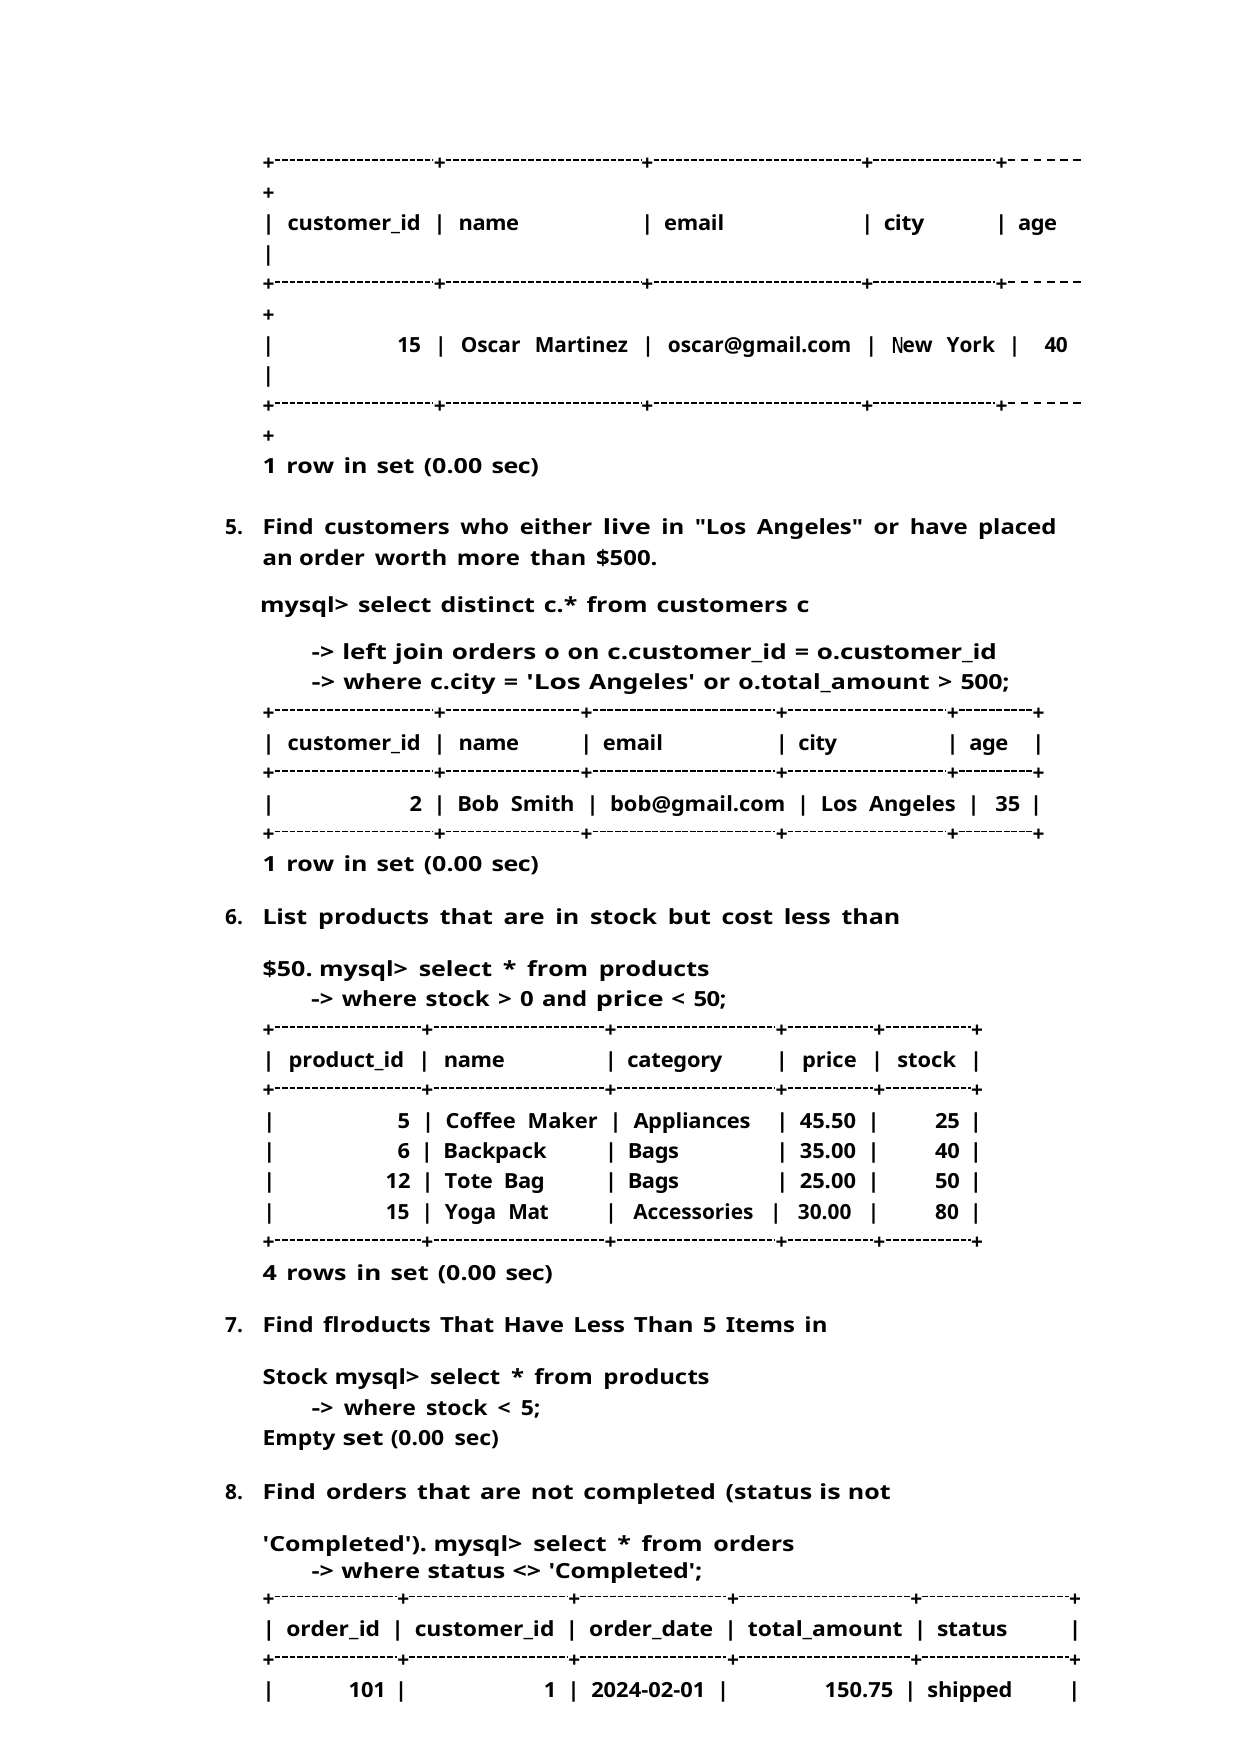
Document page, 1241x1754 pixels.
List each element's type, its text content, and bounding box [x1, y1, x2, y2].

text -> where stock > 0 and price < 50; [148, 984, 890, 1013]
text | 15 | Yoga Mat | Accessories | 30.00 | 80 | [153, 1197, 1093, 1226]
text + + + + + + [262, 1645, 1093, 1673]
text mysql> select distinct c.* from customers c [260, 590, 1093, 618]
text | 6 | Backpack | Bags | 35.00 | 40 | [153, 1136, 1093, 1165]
text + + + + + + [262, 1584, 1093, 1613]
text | 12 | Tote Bag | Bags | 25.00 | 50 | [153, 1167, 1093, 1195]
text + + + + + + [153, 1015, 1093, 1043]
text + + + + + [262, 269, 1093, 298]
text -> where stock < 5; Empty set (0.00 sec) [262, 1393, 602, 1452]
text + + + + + [262, 391, 1093, 419]
list Find flroducts That Have Less Than 5 Items in Stock mysql> select * from products [225, 1286, 873, 1391]
text 1 row in set (0.00 sec) [262, 849, 1093, 878]
text | 2 | Bob Smith | bob@gmail.com | Los Angeles | 35 | [262, 789, 1093, 817]
text + + + + + [262, 148, 1093, 176]
text | customer_id | name | email | city | age | [262, 728, 1093, 756]
text | [262, 361, 1093, 389]
text | [262, 239, 1093, 267]
text -> left join orders o on c.customer_id = o.customer_id [311, 637, 1093, 665]
text + [262, 421, 1093, 450]
text + + + + + + [153, 1227, 1093, 1256]
text + [262, 300, 1093, 328]
text + + + + + + [262, 758, 1093, 787]
list Find customers who either live in "Los Angeles" or have placed an order worth more than $500. [225, 512, 1057, 571]
text 1 row in set (0.00 sec) [262, 451, 1093, 480]
text -> where status <> 'Completed'; [311, 1562, 1093, 1582]
text 4 rows in set (0.00 sec) [262, 1258, 1093, 1286]
picture [892, 337, 903, 353]
text | order_id | customer_id | order_date | total_amount | status | [262, 1614, 1093, 1643]
list Find orders that are not completed (status is not 'Completed'). mysql> select * from orders [225, 1457, 1032, 1562]
text -> where c.city = 'Los Angeles' or o.total_amount > 500; [311, 667, 1093, 696]
text | product_id | name | category | price | stock | [153, 1045, 1093, 1073]
text | 101 | 1 | 2024-02-01 | 150.75 | shipped | [262, 1675, 1093, 1703]
text + + + + + + [262, 819, 1093, 847]
text | customer_id | name | email | city | age [262, 208, 1093, 237]
text | 15 | Oscar Martinez | oscar@gmail.com | ew York | 40 [262, 330, 1093, 358]
text | 5 | Coffee Maker | Appliances | 45.50 | 25 | [153, 1106, 1093, 1134]
text + [262, 178, 1093, 207]
list List products that are in stock but cost less than $50. mysql> select * from products [225, 878, 934, 982]
text + + + + + + [153, 1076, 1093, 1104]
text + + + + + + [262, 698, 1093, 726]
